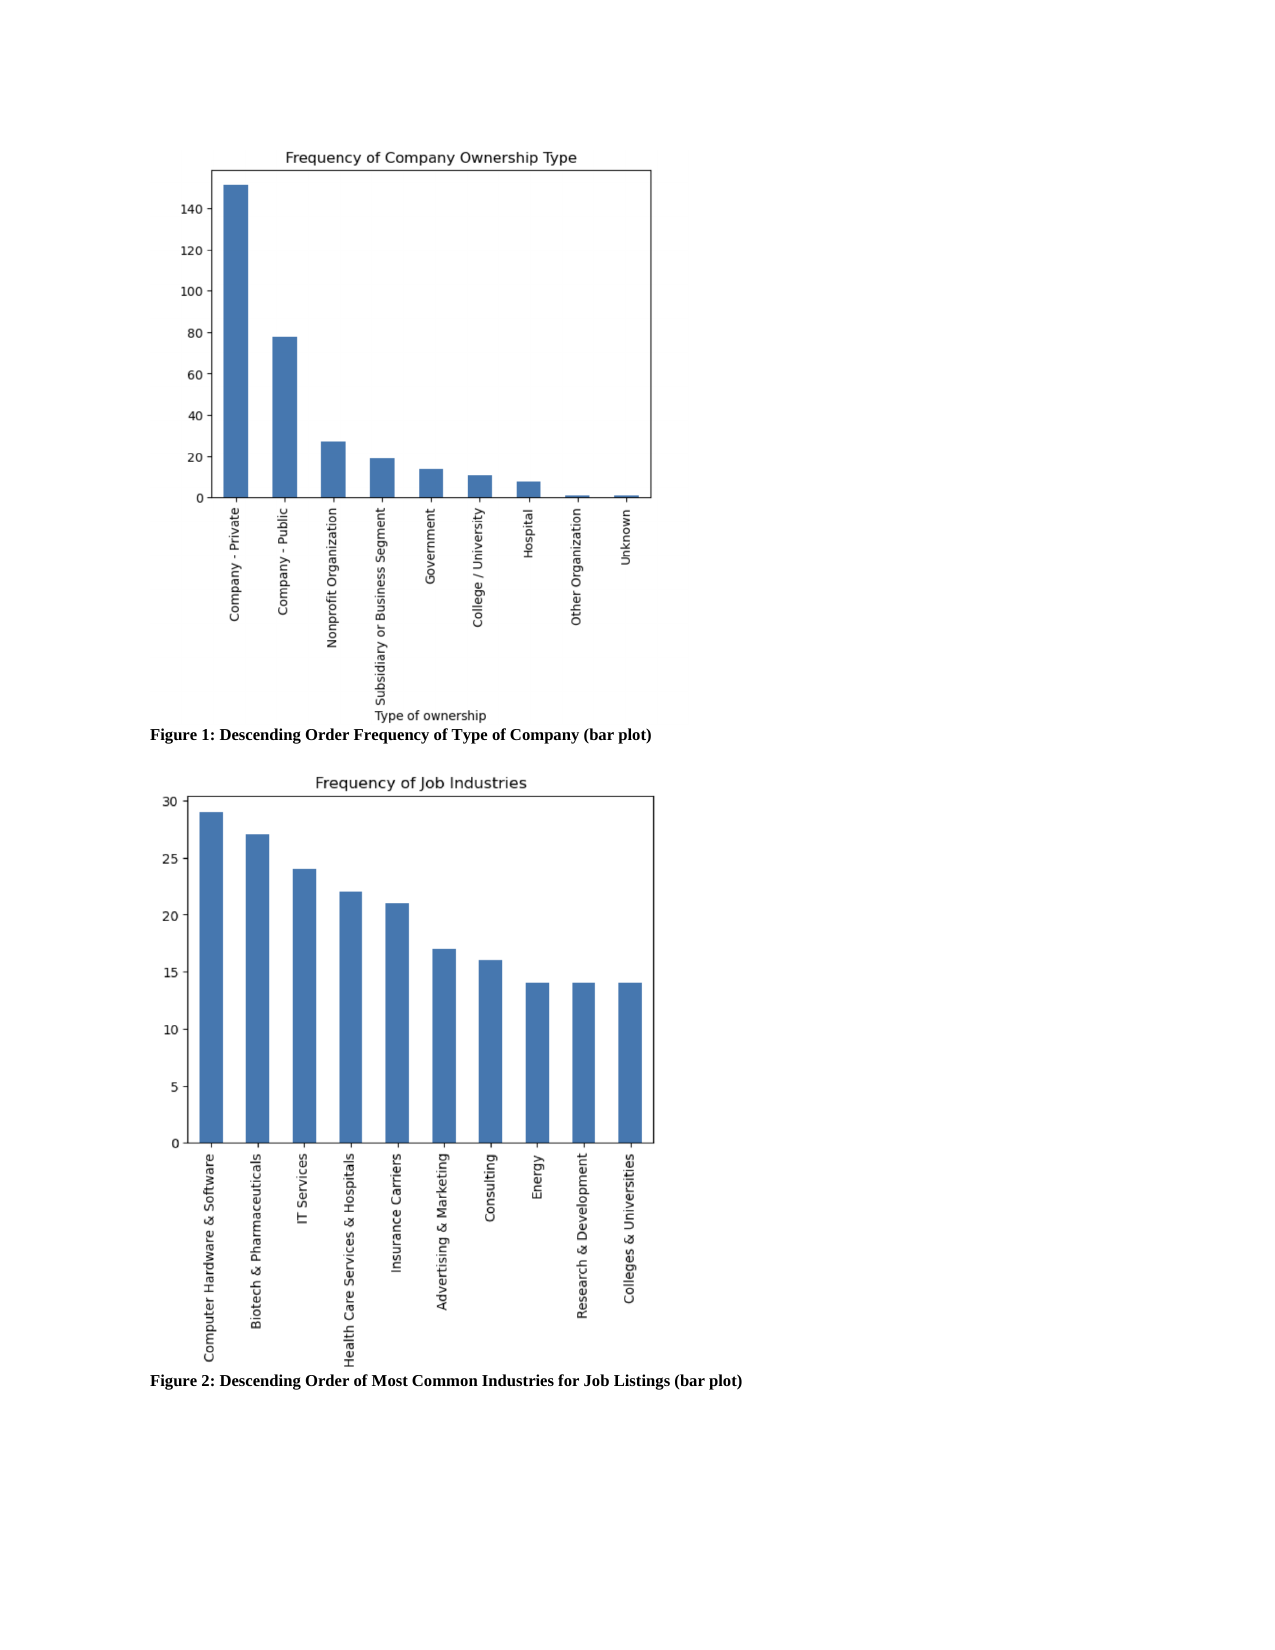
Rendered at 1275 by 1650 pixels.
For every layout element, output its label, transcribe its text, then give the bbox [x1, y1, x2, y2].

picture [150, 150, 689, 725]
picture [150, 768, 687, 1371]
list Figure 2: Descending Order of Most Common Industries for Job Listings (bar plot) [150, 1371, 1125, 1390]
list Figure 1: Descending Order Frequency of Type of Company (bar plot) [150, 725, 1125, 744]
